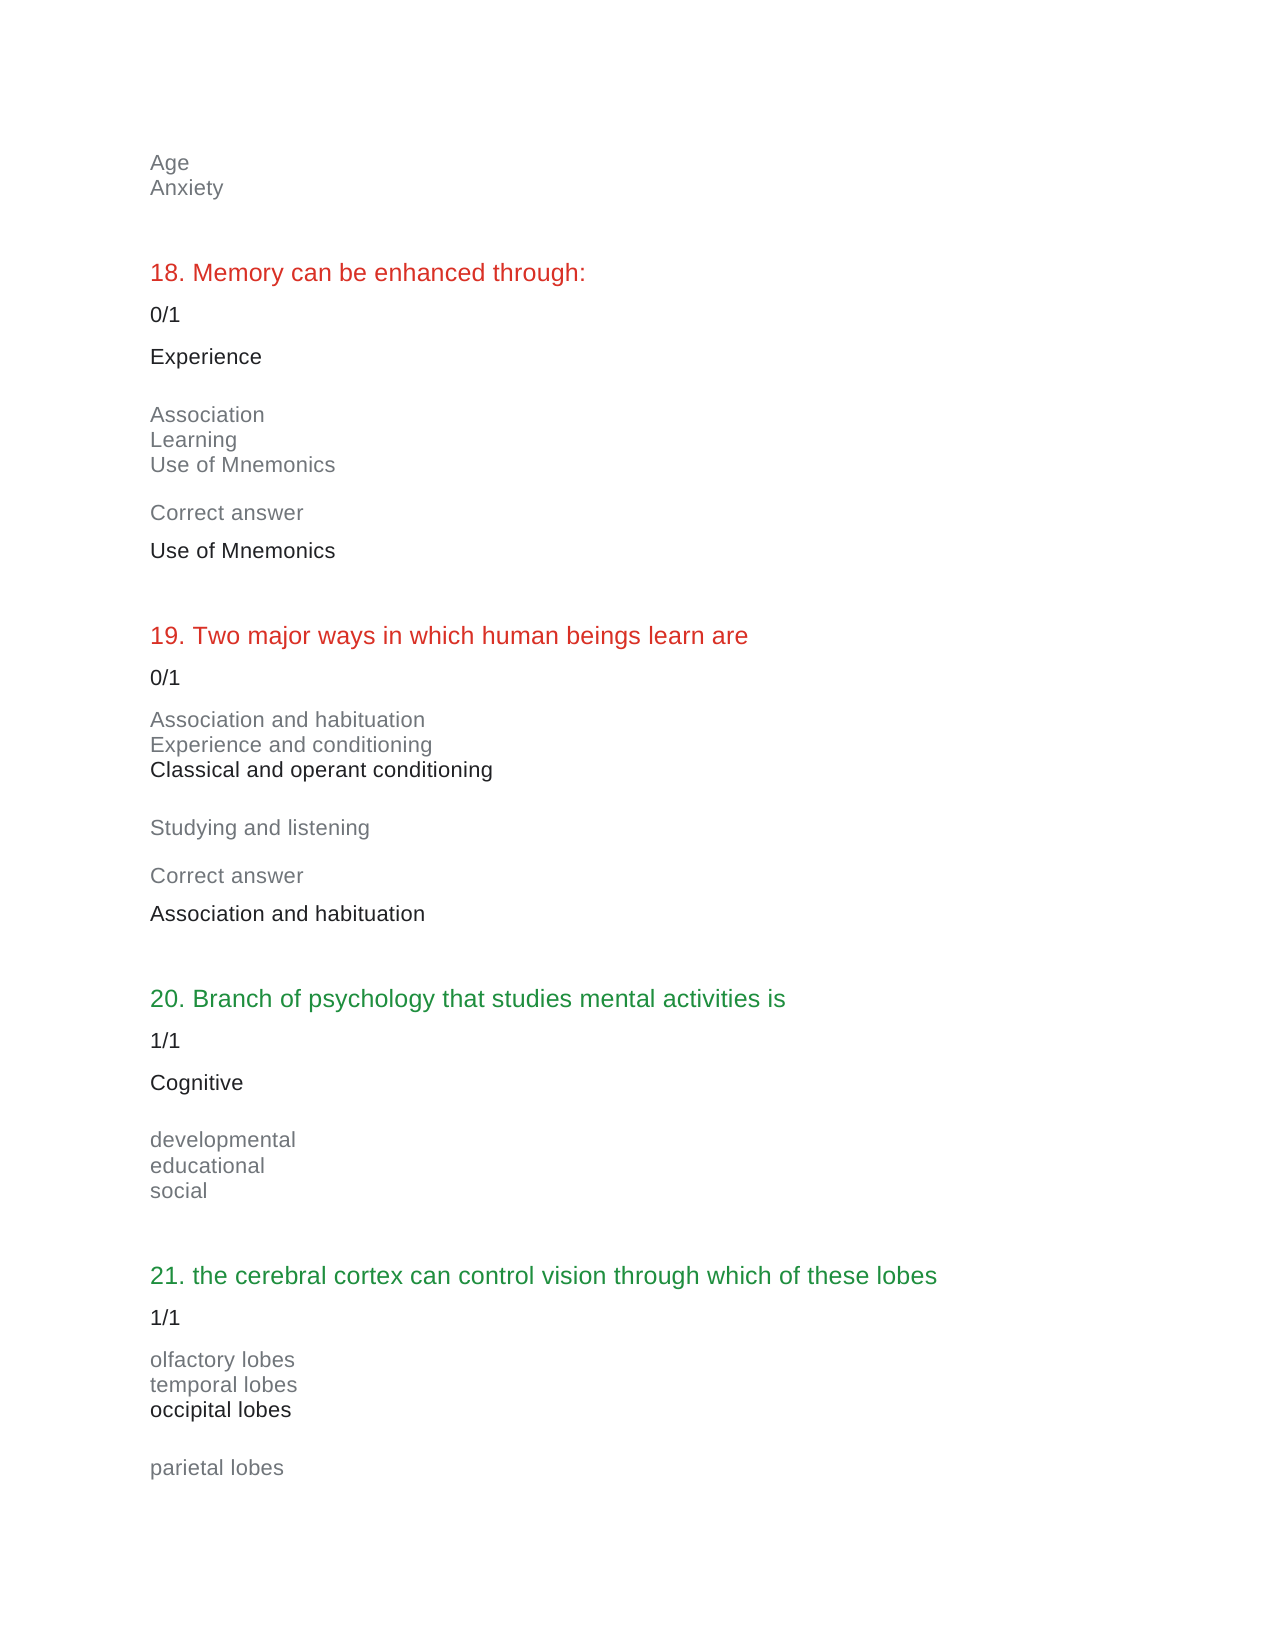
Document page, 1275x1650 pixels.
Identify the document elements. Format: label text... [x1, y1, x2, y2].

text Use of Mnemonics [150, 452, 1125, 477]
text olfactory lobes [150, 1347, 1125, 1372]
text Use of Mnemonics [150, 538, 1125, 563]
text Correct answer [150, 494, 1125, 525]
text 21. the cerebral cortex can control vision through which of these lobes [150, 1252, 1125, 1289]
text Correct answer [150, 857, 1125, 888]
text Learning [150, 427, 1125, 452]
text Age [150, 150, 1125, 175]
text 20. Branch of psychology that studies mental activities is [150, 975, 1125, 1012]
text 1/1 [150, 1289, 1125, 1330]
text 0/1 [150, 650, 1125, 690]
text developmental [150, 1127, 1125, 1152]
text 18. Memory can be enhanced through: [150, 249, 1125, 287]
text 19. Two major ways in which human beings learn are [150, 612, 1125, 650]
text Studying and listening [150, 815, 1125, 840]
text Association and habituation [150, 901, 1125, 926]
text Association [150, 402, 1125, 427]
text social [150, 1178, 1125, 1203]
text temporal lobes [150, 1372, 1125, 1397]
text 0/1 [150, 287, 1125, 328]
text Experience [150, 344, 1125, 369]
text Classical and operant conditioning [150, 757, 1125, 783]
text parietal lobes [150, 1455, 1125, 1480]
text Anxiety [150, 175, 1125, 200]
text Experience and conditioning [150, 732, 1125, 757]
text Association and habituation [150, 707, 1125, 732]
text Cognitive [150, 1070, 1125, 1095]
text 1/1 [150, 1012, 1125, 1053]
text occipital lobes [150, 1397, 1125, 1422]
text educational [150, 1152, 1125, 1178]
